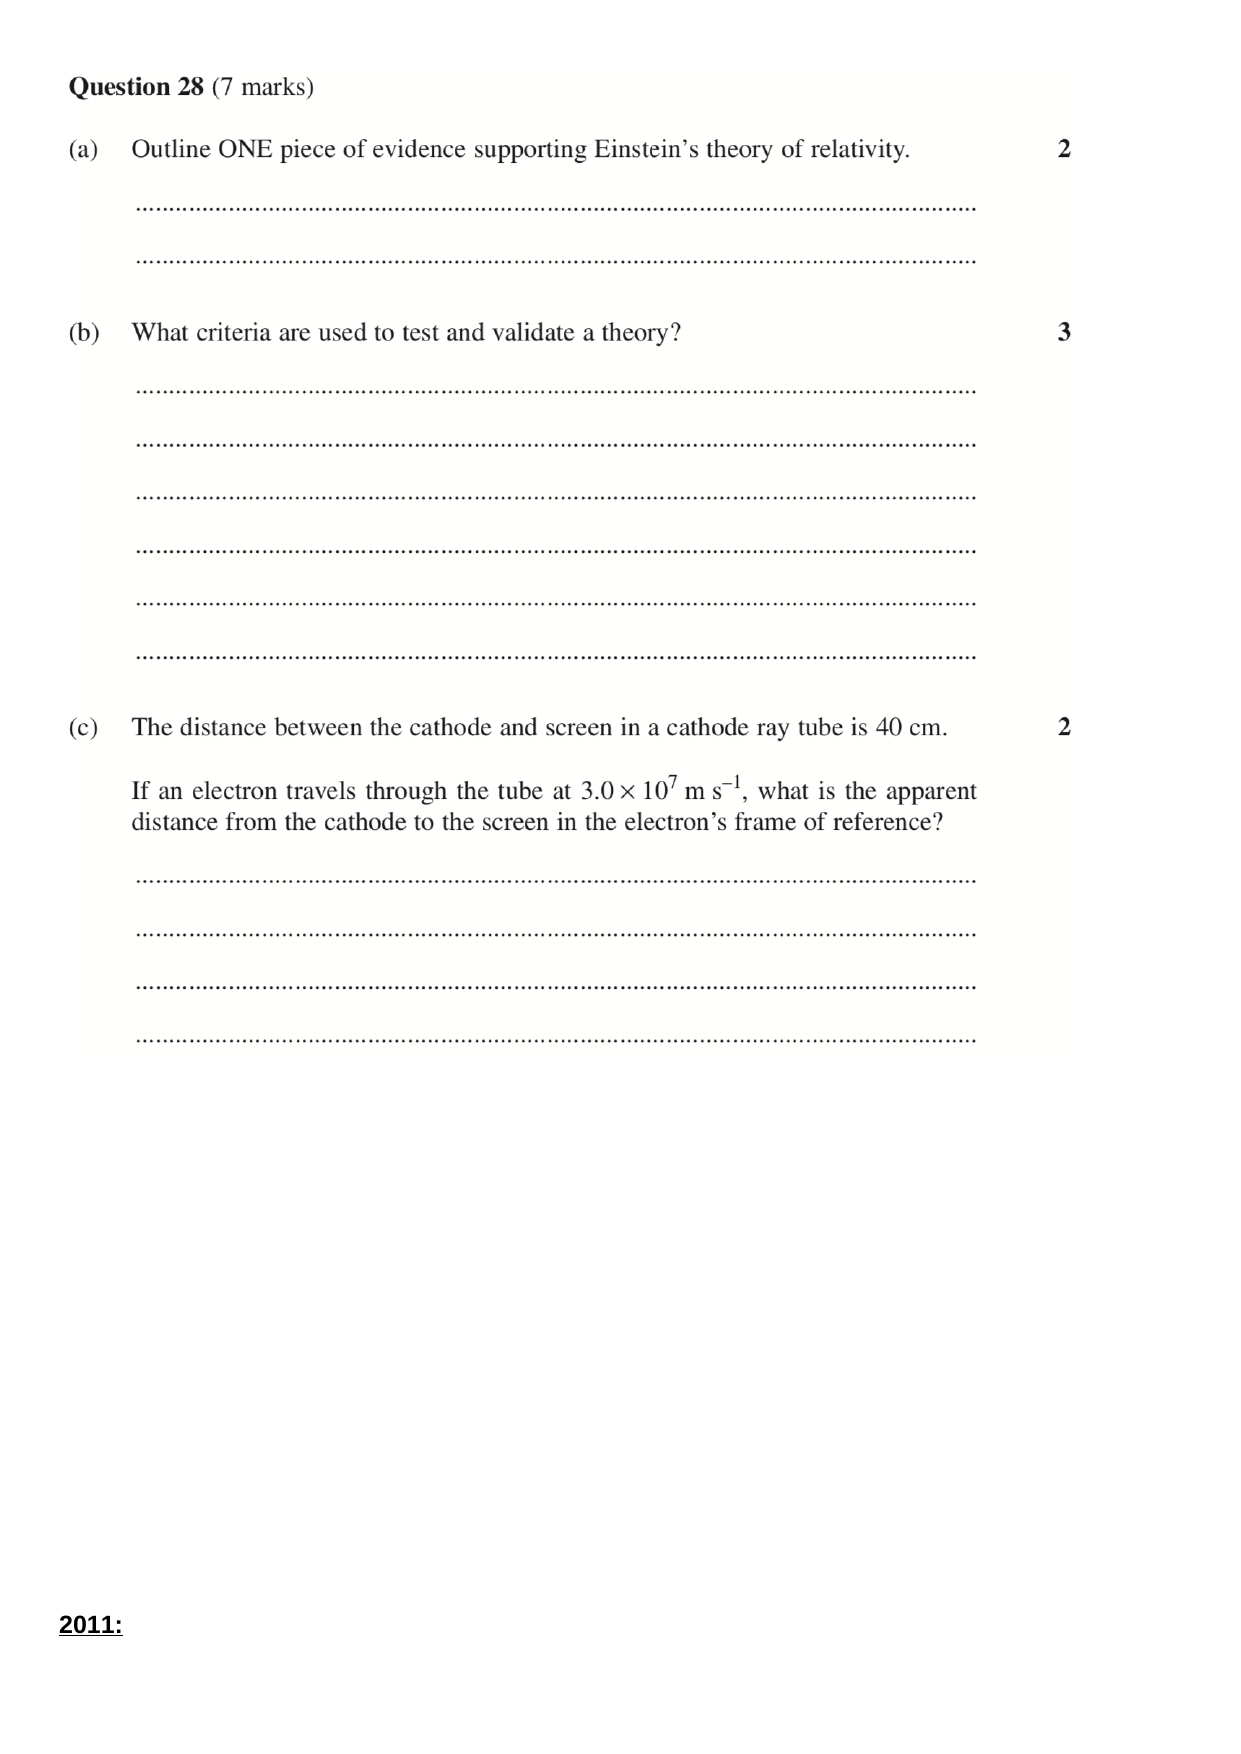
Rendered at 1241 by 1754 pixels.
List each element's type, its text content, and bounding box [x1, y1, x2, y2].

picture [58, 70, 1092, 1062]
text 2011: [59, 1609, 1181, 1638]
